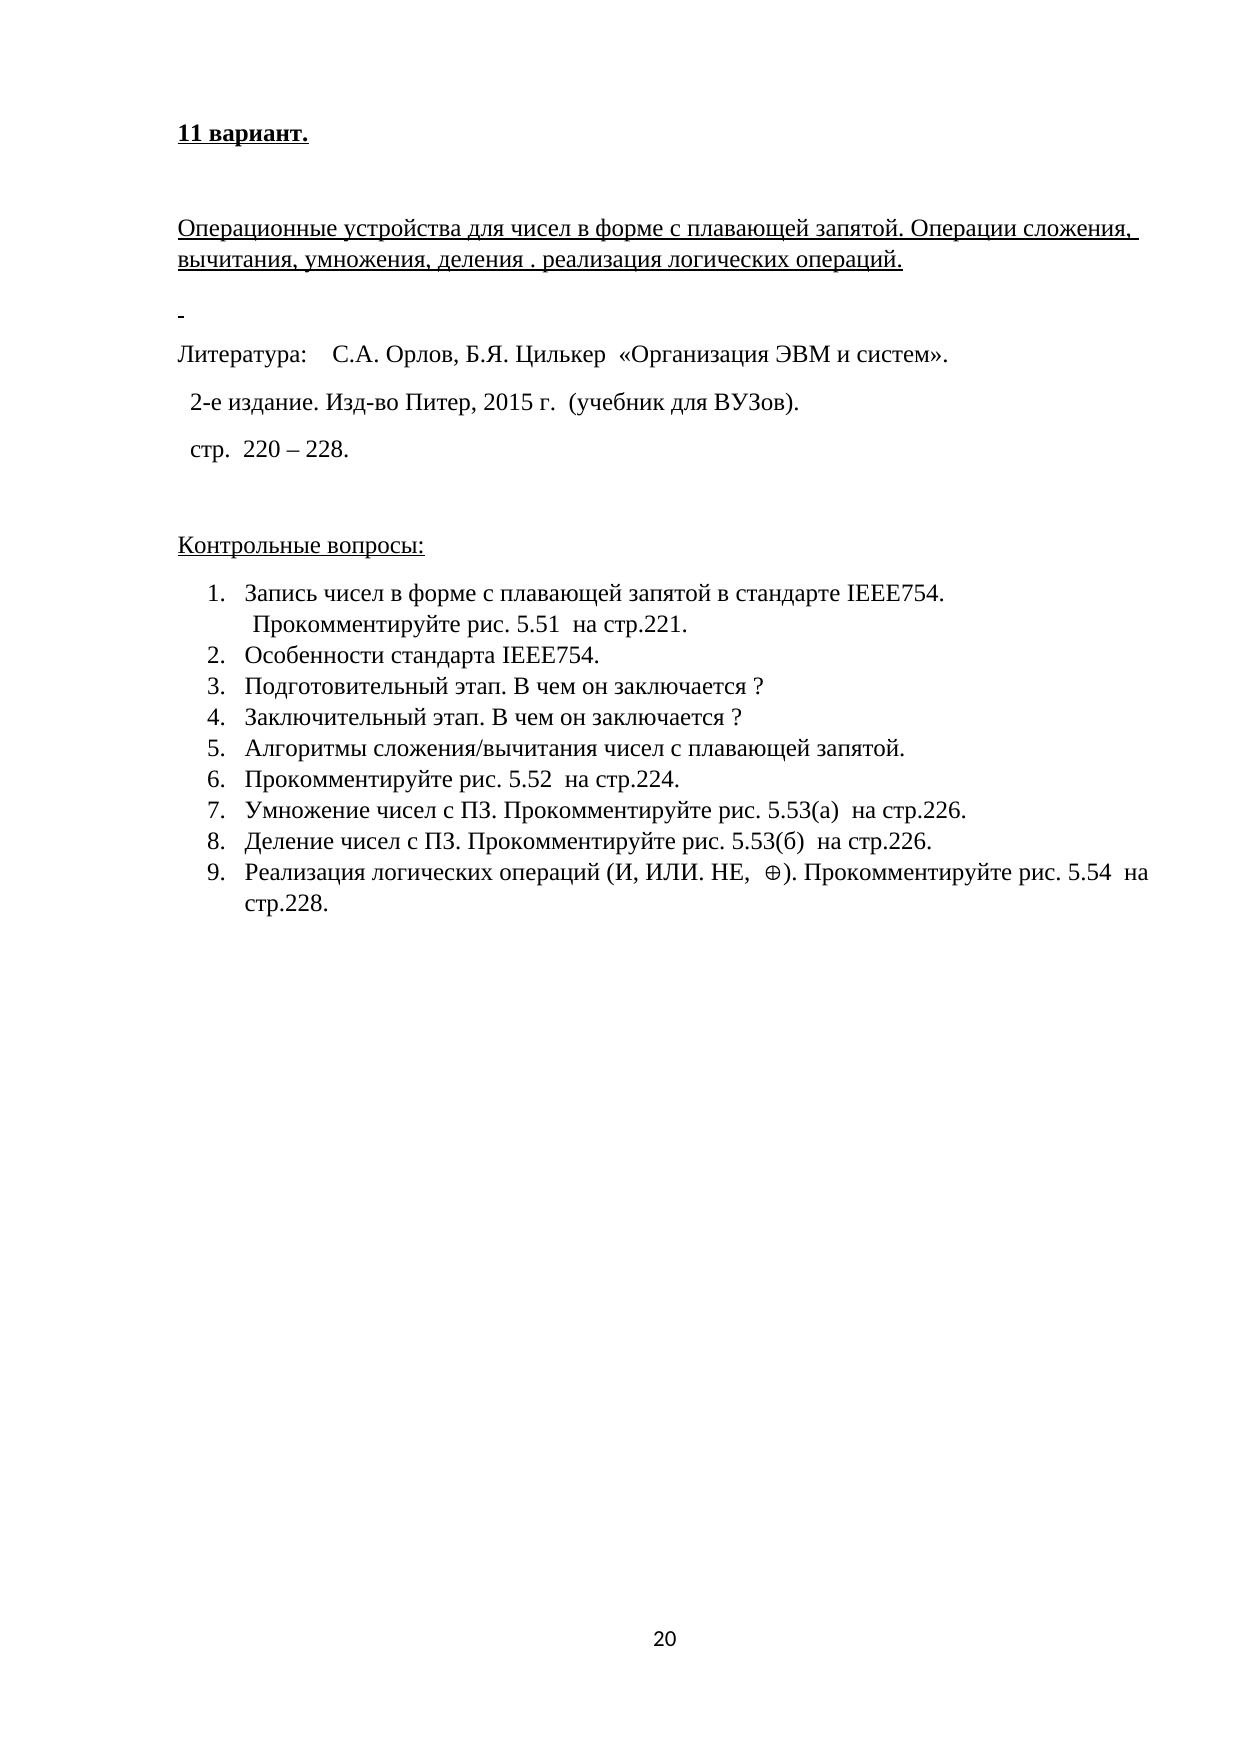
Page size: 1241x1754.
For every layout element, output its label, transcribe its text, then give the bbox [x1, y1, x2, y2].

text 2-е издание. Изд-во Питер, 2015 г. (учебник для ВУЗов). [177, 387, 1152, 416]
list Запись чисел в форме с плавающей запятой в стандарте IEEE754. [207, 578, 1152, 606]
text 11 вариант. [177, 118, 1152, 147]
list Реализация логических операций (И, ИЛИ. НЕ, ). Прокомментируйте рис. 5.54 на стр.228. [207, 857, 1152, 917]
text стр. 220 – 228. [177, 434, 1152, 463]
list Умножение чисел с ПЗ. Прокомментируйте рис. 5.53(а) на стр.226. [207, 795, 1152, 824]
text Операционные устройства для чисел в форме с плавающей запятой. Операции сложения, вычитания, умножения, деления . реализация логических операций. [177, 213, 1152, 273]
list Подготовительный этап. В чем он заключается ? [207, 671, 1152, 699]
list Деление чисел с ПЗ. Прокомментируйте рис. 5.53(б) на стр.226. [207, 826, 1152, 855]
list Алгоритмы сложения/вычитания чисел с плавающей запятой. [207, 733, 1152, 762]
list Прокомментируйте рис. 5.52 на стр.224. [207, 764, 1152, 793]
text Контрольные вопросы: [177, 530, 1152, 559]
list Заключительный этап. В чем он заключается ? [207, 702, 1152, 731]
text Литература: С.А. Орлов, Б.Я. Цилькер «Организация ЭВМ и систем». [177, 339, 1152, 368]
list Прокомментируйте рис. 5.51 на стр.221. [252, 609, 1152, 637]
list Особенности стандарта IEEE754. [207, 640, 1152, 668]
